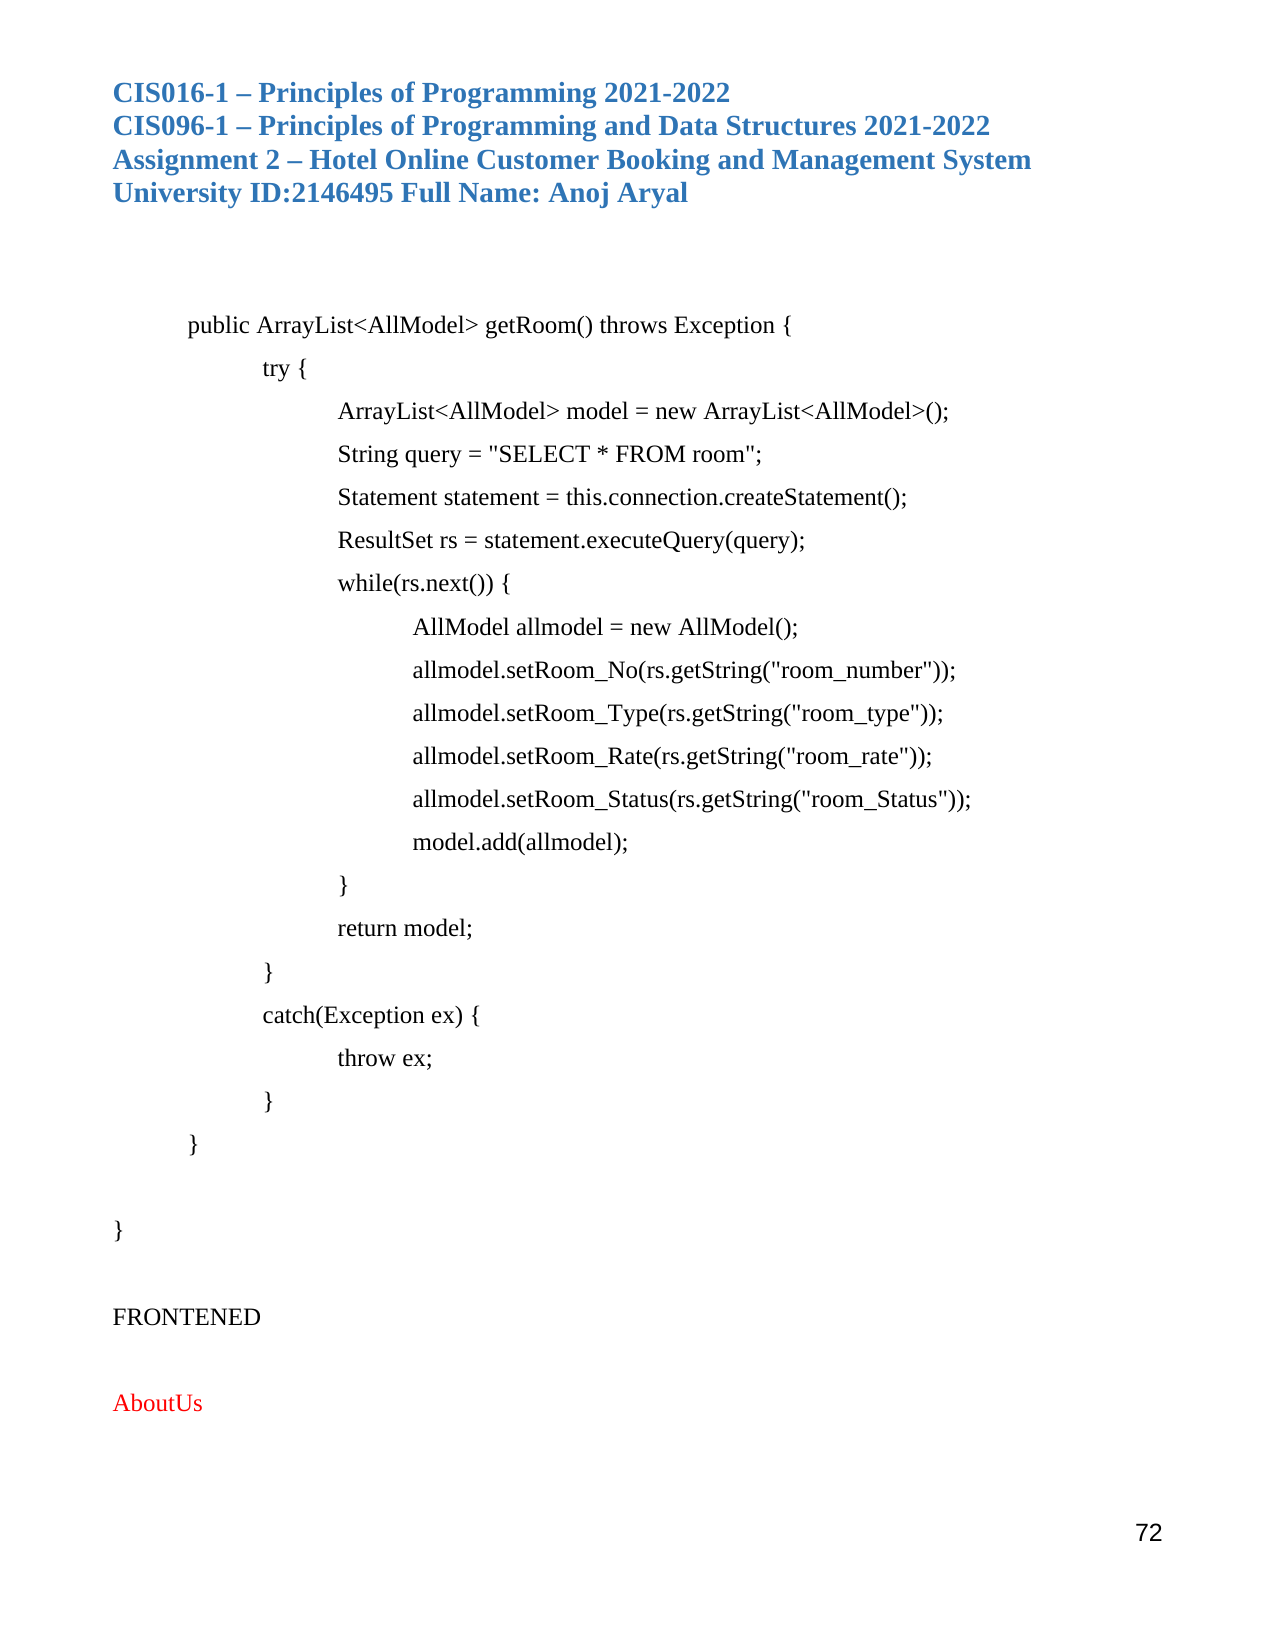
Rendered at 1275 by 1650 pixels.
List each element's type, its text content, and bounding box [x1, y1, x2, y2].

text allmodel.setRoom_Rate(rs.getString("room_rate")); [112, 741, 1162, 770]
text public ArrayList<AllModel> getRoom() throws Exception { [112, 310, 1162, 338]
text catch(Exception ex) { [112, 1000, 1162, 1028]
text try { [112, 353, 1162, 382]
text } [112, 957, 1162, 985]
text AllModel allmodel = new AllModel(); [112, 612, 1162, 640]
text Statement statement = this.connection.createStatement(); [112, 482, 1162, 511]
text } [112, 1129, 1162, 1158]
text model.add(allmodel); [112, 827, 1162, 856]
text allmodel.setRoom_Type(rs.getString("room_type")); [112, 698, 1162, 727]
text AboutUs [112, 1388, 1162, 1417]
text allmodel.setRoom_Status(rs.getString("room_Status")); [112, 784, 1162, 813]
text while(rs.next()) { [112, 568, 1162, 597]
text } [112, 870, 1162, 899]
text } [112, 1086, 1162, 1115]
text FRONTENED [112, 1302, 1162, 1330]
text throw ex; [112, 1043, 1162, 1072]
text allmodel.setRoom_No(rs.getString("room_number")); [112, 655, 1162, 683]
text String query = "SELECT * FROM room"; [112, 439, 1162, 468]
text ResultSet rs = statement.executeQuery(query); [112, 525, 1162, 554]
text ArrayList<AllModel> model = new ArrayList<AllModel>(); [112, 396, 1162, 425]
text } [112, 1215, 1162, 1244]
text return model; [112, 913, 1162, 942]
